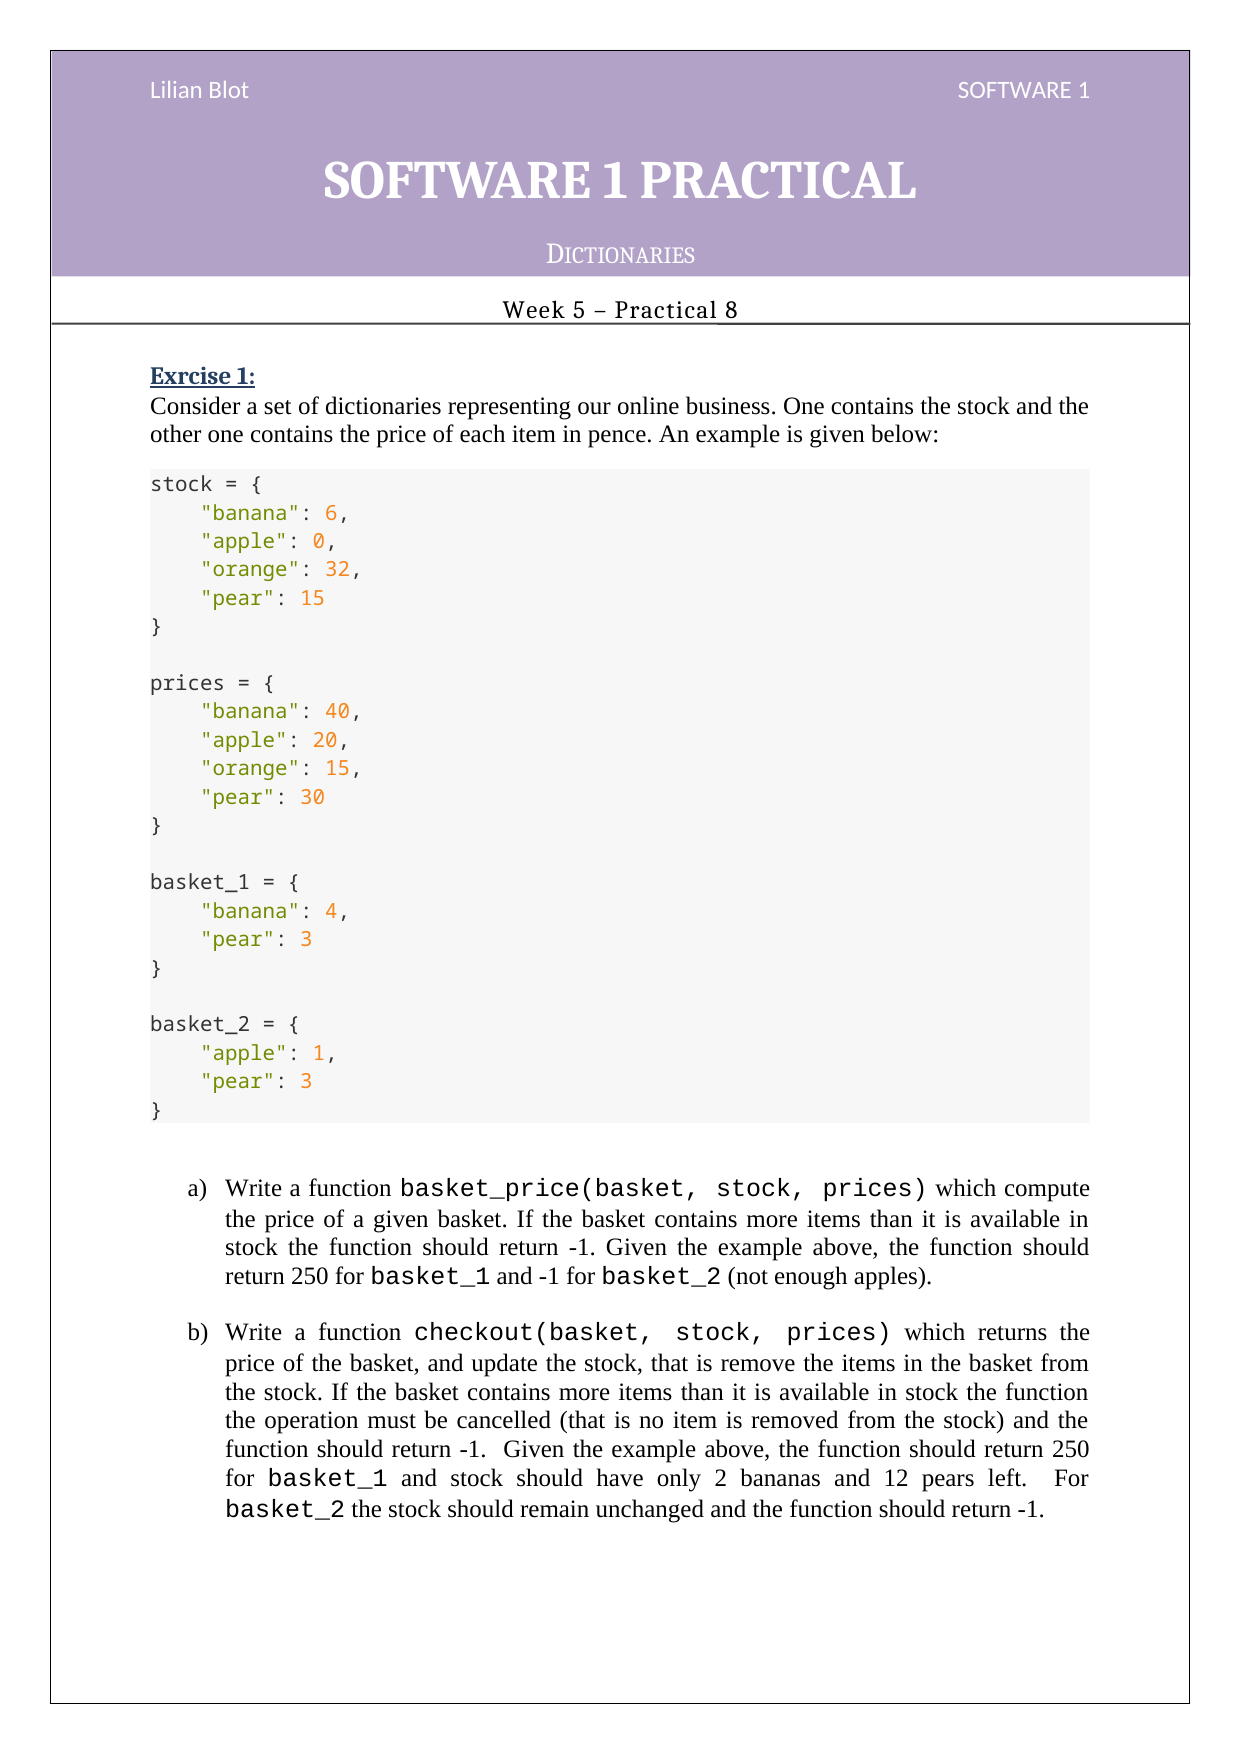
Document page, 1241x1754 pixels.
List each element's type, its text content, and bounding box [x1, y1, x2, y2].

text } [150, 611, 1090, 640]
text basket_2 = { [150, 1009, 1090, 1038]
text basket_1 = { [150, 867, 1090, 896]
text "banana": 6, [150, 498, 1090, 526]
text "banana": 4, [150, 896, 1090, 924]
text } [150, 953, 1090, 981]
title sOFTWARE 1 PRACTICAL [150, 150, 1090, 212]
text } [150, 1095, 1090, 1123]
text "apple": 0, [150, 526, 1090, 554]
text "banana": 40, [150, 697, 1090, 725]
text "orange": 32, [150, 554, 1090, 583]
text "apple": 1, [150, 1038, 1090, 1066]
list Write a function checkout(basket, stock, prices) which returns the price of the basket, and update the stock, that is remove the items in the basket from the stock. If the basket contains more items than it is available in stock the function the operation must be cancelled (that is no item is removed from the stock) and the function should return -1. Given the example above, the function should return 250 for basket_1 and stock should have only 2 bananas and 12 pears left. For basket_2 the stock should remain unchanged and the function should return -1. [187, 1317, 1090, 1524]
text prices = { [150, 668, 1090, 697]
text Consider a set of dictionaries representing our online business. One contains the stock and the other one contains the price of each item in pence. An example is given below: [150, 391, 1090, 448]
text "orange": 15, [150, 753, 1090, 782]
text stock = { [150, 469, 1090, 498]
subtitle Exrcise 1: [150, 362, 1090, 391]
text "pear": 15 [150, 583, 1090, 611]
list Write a function basket_price(basket, stock, prices) which compute the price of a given basket. If the basket contains more items than it is available in stock the function should return -1. Given the example above, the function should return 250 for basket_1 and -1 for basket_2 (not enough apples). [187, 1173, 1090, 1292]
text "pear": 3 [150, 924, 1090, 953]
subtitle Week 5 – Practical 8 [150, 296, 1090, 322]
text "pear": 3 [150, 1066, 1090, 1095]
text "apple": 20, [150, 725, 1090, 753]
text "pear": 30 [150, 782, 1090, 810]
text } [150, 810, 1090, 839]
subtitle Dictionaries [150, 237, 1090, 271]
